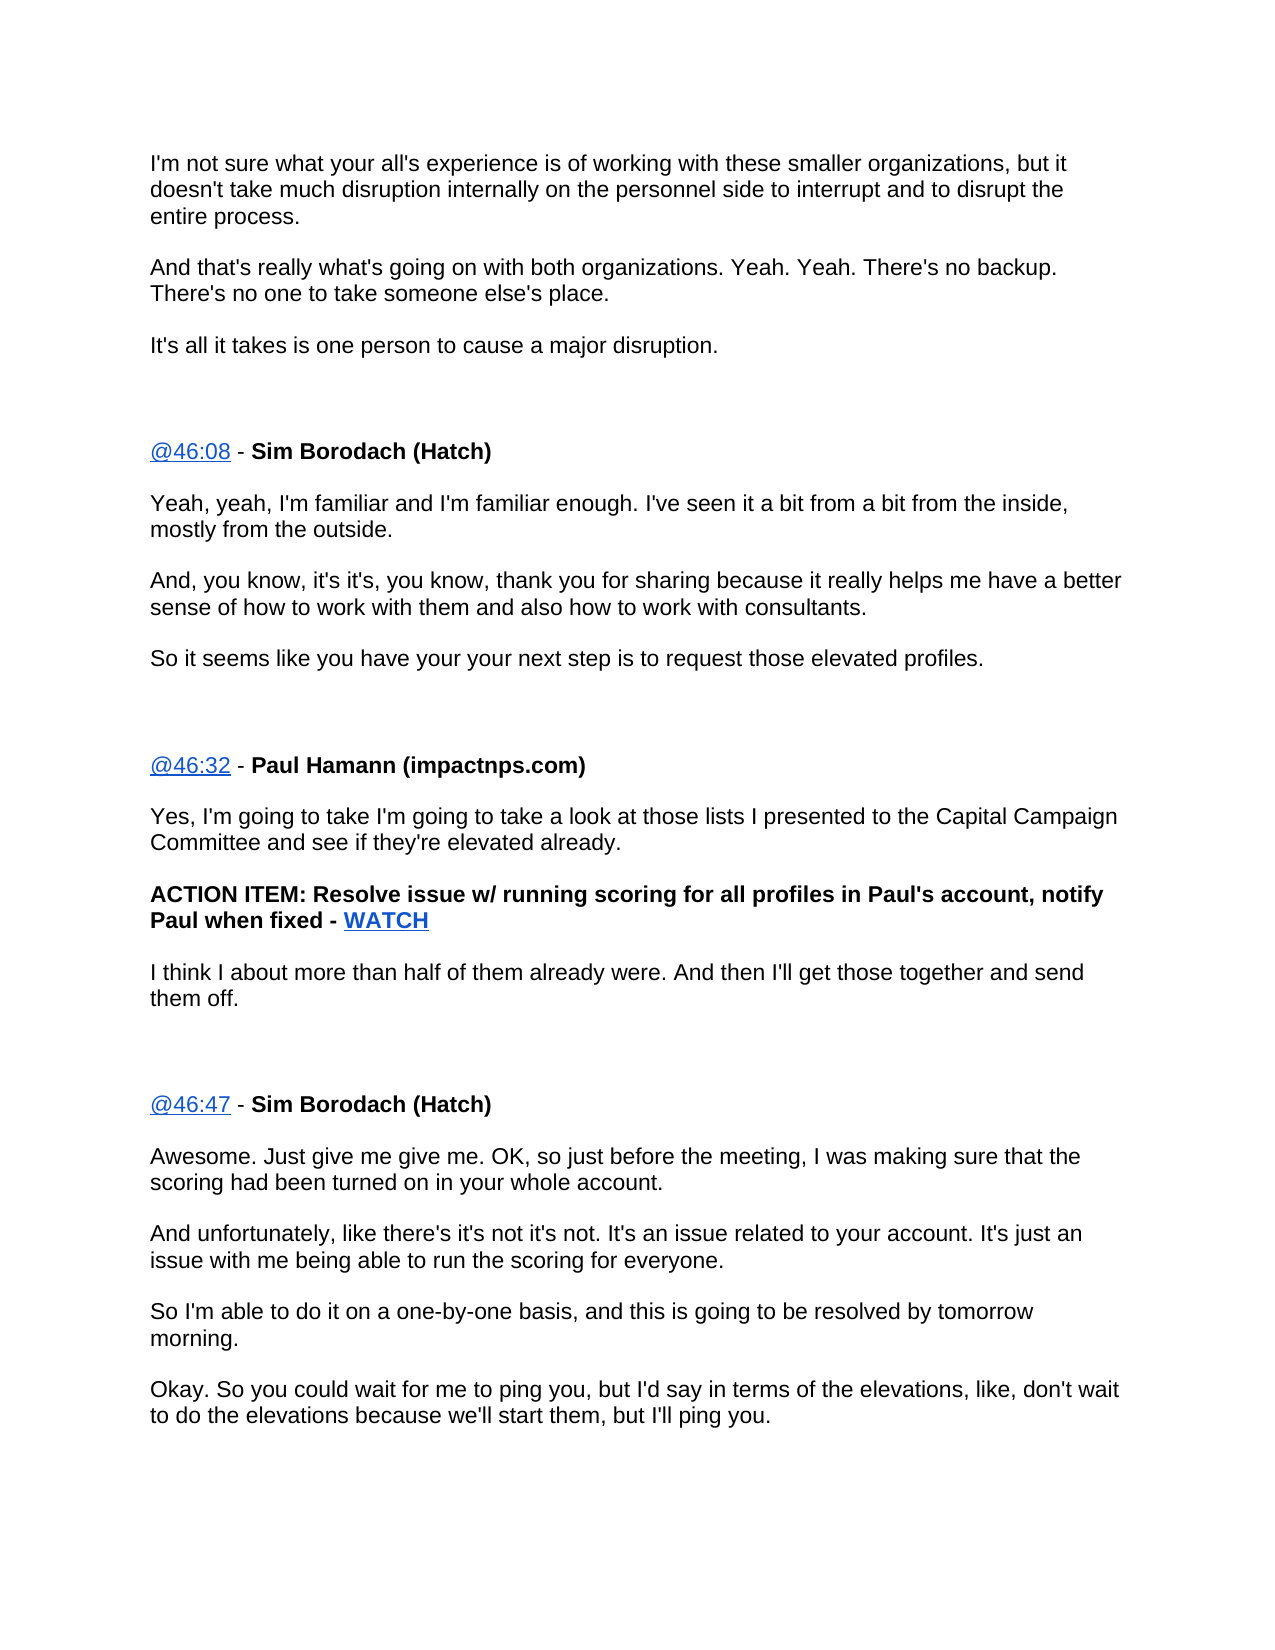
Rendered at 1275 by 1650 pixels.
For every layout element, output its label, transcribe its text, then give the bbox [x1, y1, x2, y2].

text And, you know, it's it's, you know, thank you for sharing because it really helps me have a better sense of how to work with them and also how to work with consultants. [150, 567, 1125, 620]
text I'm not sure what your all's experience is of working with these smaller organizations, but it doesn't take much disruption internally on the personnel side to interrupt and to disrupt the entire process. [150, 150, 1125, 229]
text @46:32 - Paul Hamann (impactnps.com) [150, 752, 1125, 778]
text Yes, I'm going to take I'm going to take a look at those lists I presented to the Capital Campaign Committee and see if they're elevated already. [150, 803, 1125, 856]
text And unfortunately, like there's it's not it's not. It's an issue related to your account. It's just an issue with me being able to run the scoring for everyone. [150, 1220, 1125, 1273]
text And that's really what's going on with both organizations. Yeah. Yeah. There's no backup. There's no one to take someone else's place. [150, 254, 1125, 307]
text ACTION ITEM: Resolve issue w/ running scoring for all profiles in Paul's account, notify Paul when fixed - WATCH [150, 881, 1125, 933]
text So it seems like you have your your next step is to request those elevated profiles. [150, 645, 1125, 671]
text @46:08 - Sim Borodach (Hatch) [150, 438, 1125, 465]
text Okay. So you could wait for me to ping you, but I'd say in terms of the elevations, like, don't wait to do the elevations because we'll start them, but I'll ping you. [150, 1376, 1125, 1428]
text Yeah, yeah, I'm familiar and I'm familiar enough. I've seen it a bit from a bit from the inside, mostly from the outside. [150, 490, 1125, 542]
text @46:47 - Sim Borodach (Hatch) [150, 1091, 1125, 1118]
text I think I about more than half of them already were. And then I'll get those together and send them off. [150, 958, 1125, 1011]
text It's all it takes is one person to cause a major disruption. [150, 332, 1125, 358]
text So I'm able to do it on a one-by-one basis, and this is going to be resolved by tomorrow morning. [150, 1298, 1125, 1351]
text Awesome. Just give me give me. OK, so just before the meeting, I was making sure that the scoring had been turned on in your whole account. [150, 1143, 1125, 1195]
